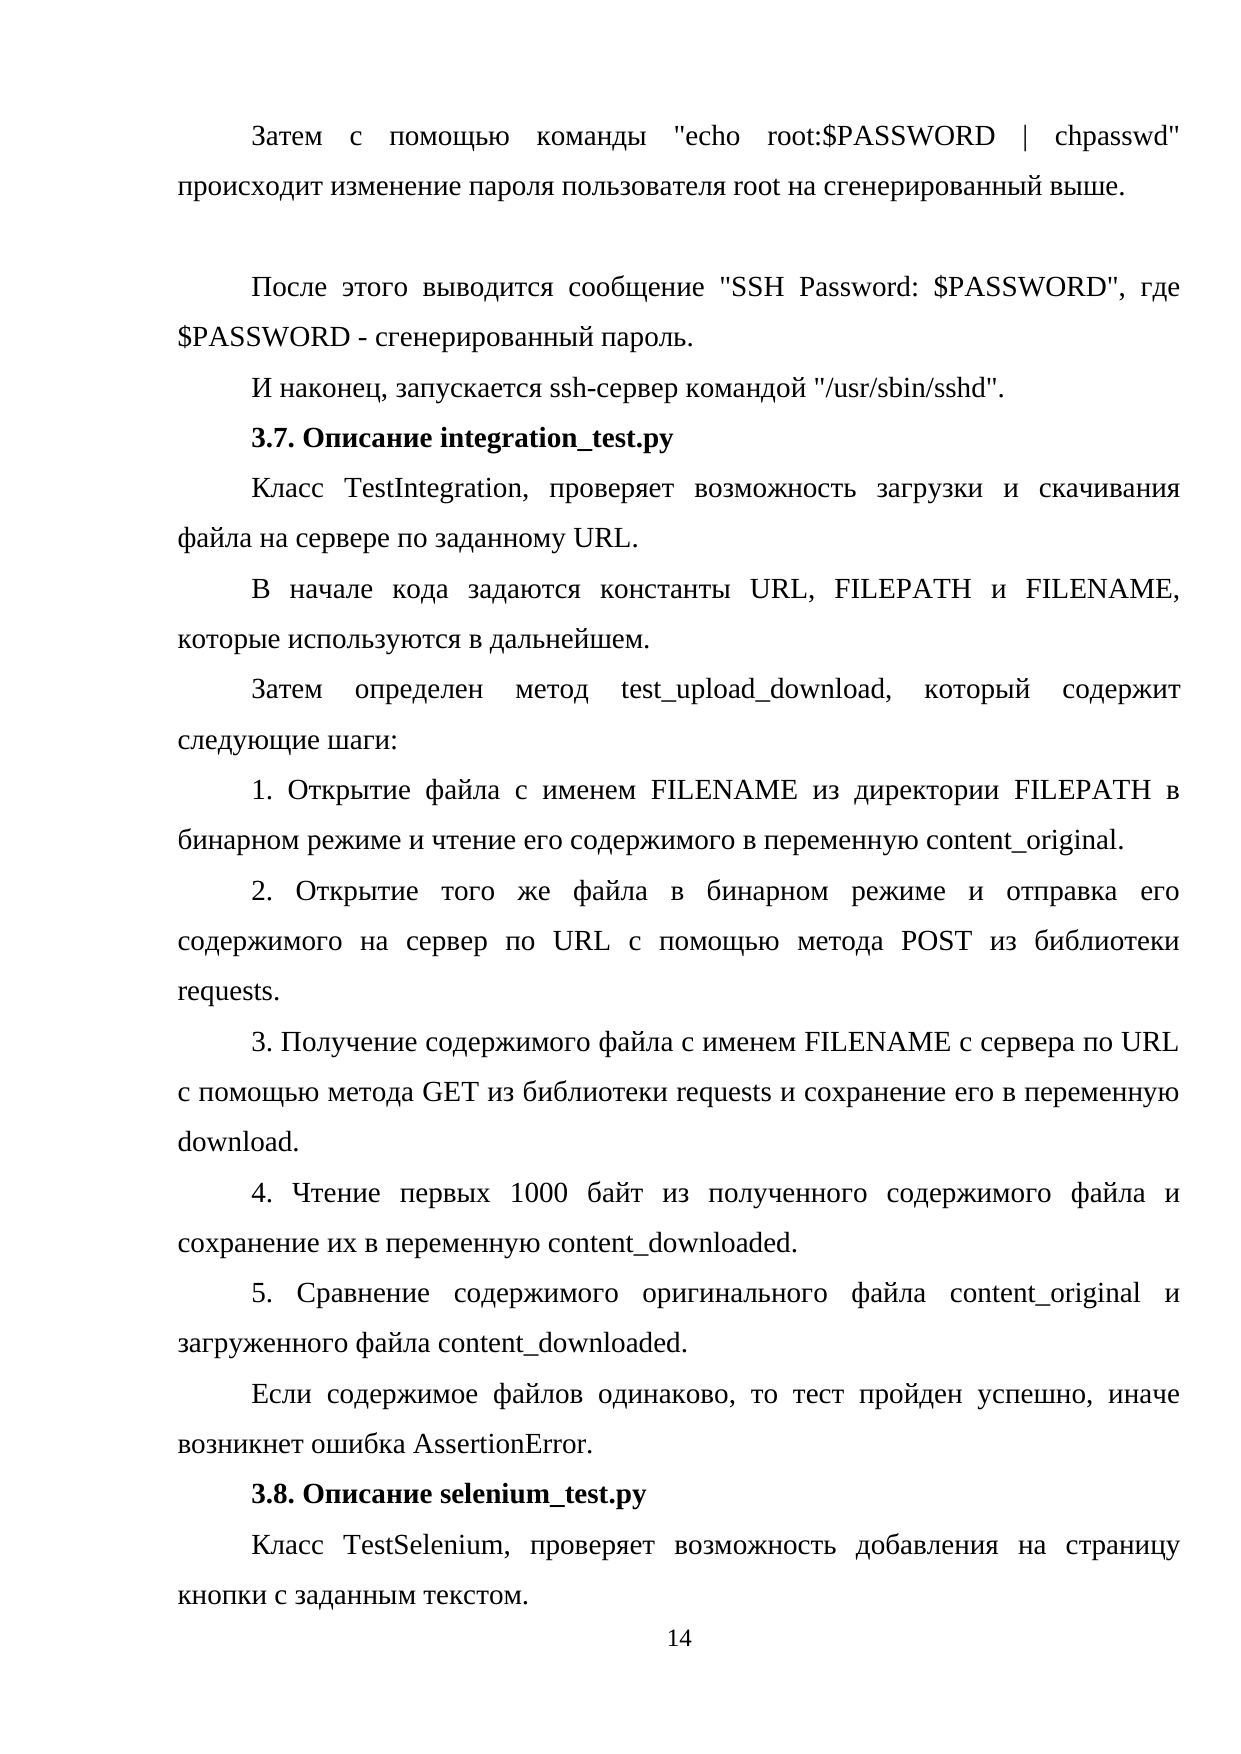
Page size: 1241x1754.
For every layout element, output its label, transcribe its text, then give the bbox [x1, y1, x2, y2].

text Если содержимое файлов одинаково, то тест пройден успешно, иначе возникнет ошибка AssertionError. [177, 1376, 1181, 1460]
text 3.7. Описание integration_test.py [177, 420, 1181, 453]
text 5. Сравнение содержимого оригинального файла content_original и загруженного файла content_downloaded. [177, 1275, 1181, 1359]
text 2. Открытие того же файла в бинарном режиме и отправка его содержимого на сервер по URL с помощью метода POST из библиотеки requests. [177, 873, 1181, 1007]
text 4. Чтение первых 1000 байт из полученного содержимого файла и сохранение их в переменную content_downloaded. [177, 1175, 1181, 1258]
text В начале кода задаются константы URL, FILEPATH и FILENAME, которые используются в дальнейшем. [177, 571, 1181, 655]
text 3.8. Описание selenium_test.py [177, 1477, 1181, 1510]
text 3. Получение содержимого файла с именем FILENAME с сервера по URL с помощью метода GET из библиотеки requests и сохранение его в переменную download. [177, 1024, 1181, 1158]
text Затем с помощью команды "echo root:$PASSWORD | chpasswd" происходит изменение пароля пользователя root на сгенерированный выше. [177, 118, 1181, 202]
text Класс TestSelenium, проверяет возможность добавления на страницу кнопки с заданным текстом. [177, 1527, 1181, 1611]
text 1. Открытие файла с именем FILENAME из директории FILEPATH в бинарном режиме и чтение его содержимого в переменную content_original. [177, 772, 1181, 856]
text Класс TestIntegration, проверяет возможность загрузки и скачивания файла на сервере по заданному URL. [177, 470, 1181, 554]
text Затем определен метод test_upload_download, который содержит следующие шаги: [177, 672, 1181, 755]
text И наконец, запускается ssh-сервер командой "/usr/sbin/sshd". [177, 370, 1181, 403]
text После этого выводится сообщение "SSH Password: $PASSWORD", где $PASSWORD - сгенерированный пароль. [177, 269, 1181, 353]
